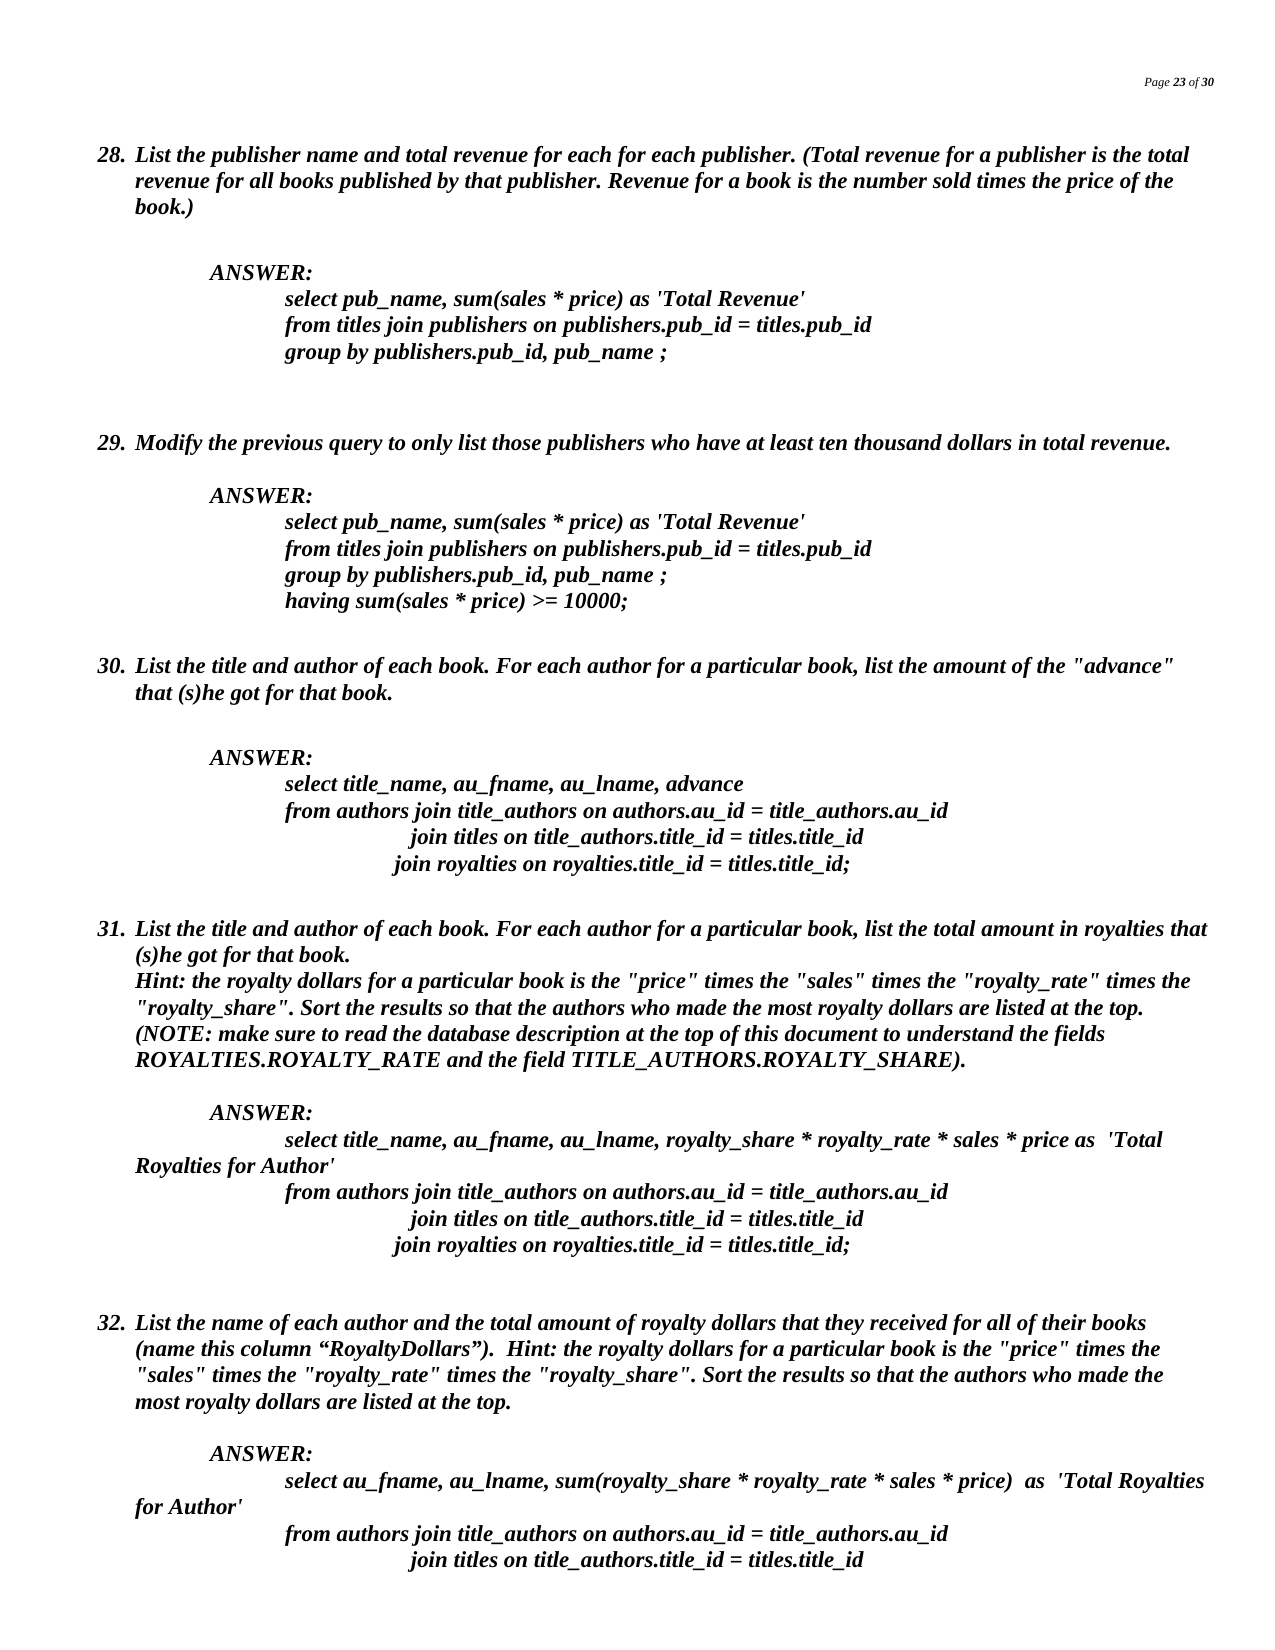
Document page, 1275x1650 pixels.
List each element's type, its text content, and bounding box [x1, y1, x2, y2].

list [97, 1309, 1215, 1572]
list List the publisher name and total revenue for each for each publisher. (Total revenue for a publisher is the total revenue for all books published by that publisher. Revenue for a book is the number sold times the price of the book.) [97, 141, 1215, 220]
text ANSWER: select title_name, au_fname, au_lname, advance from authors join title_authors on authors.au_id = title_authors.au_id join titles on title_authors.title_id = titles.title_id join royalties on royalties.title_id = titles.title_id; [135, 718, 1215, 902]
list List the title and author of each book. For each author for a particular book, list the total amount in royalties that (s)he got for that book. Hint: the royalty dollars for a particular book is the "price" times the "sales" times the "royalty_rate" times the "royalty_share". Sort the results so that the authors who made the most royalty dollars are listed at the top. (NOTE: make sure to read the database description at the top of this document to understand the fields ROYALTIES.ROYALTY_RATE and the field TITLE_AUTHORS.ROYALTY_SHARE). ANSWER: select title_name, au_fname, au_lname, royalty_share * royalty_rate * sales * price as 'Total Royalties for Author' from authors join title_authors on authors.au_id = title_authors.au_id join titles on title_authors.title_id = titles.title_id join royalties on royalties.title_id = titles.title_id; [97, 915, 1215, 1257]
list ANSWER: select pub_name, sum(sales * price) as 'Total Revenue' from titles join publishers on publishers.pub_id = titles.pub_id group by publishers.pub_id, pub_name ; [135, 232, 1215, 417]
list List the title and author of each book. For each author for a particular book, list the amount of the "advance" that (s)he got for that book. [97, 653, 1215, 705]
list Modify the previous query to only list those publishers who have at least ten thousand dollars in total revenue. ANSWER: select pub_name, sum(sales * price) as 'Total Revenue' from titles join publishers on publishers.pub_id = titles.pub_id group by publishers.pub_id, pub_name ; having sum(sales * price) >= 10000; [97, 429, 1215, 640]
